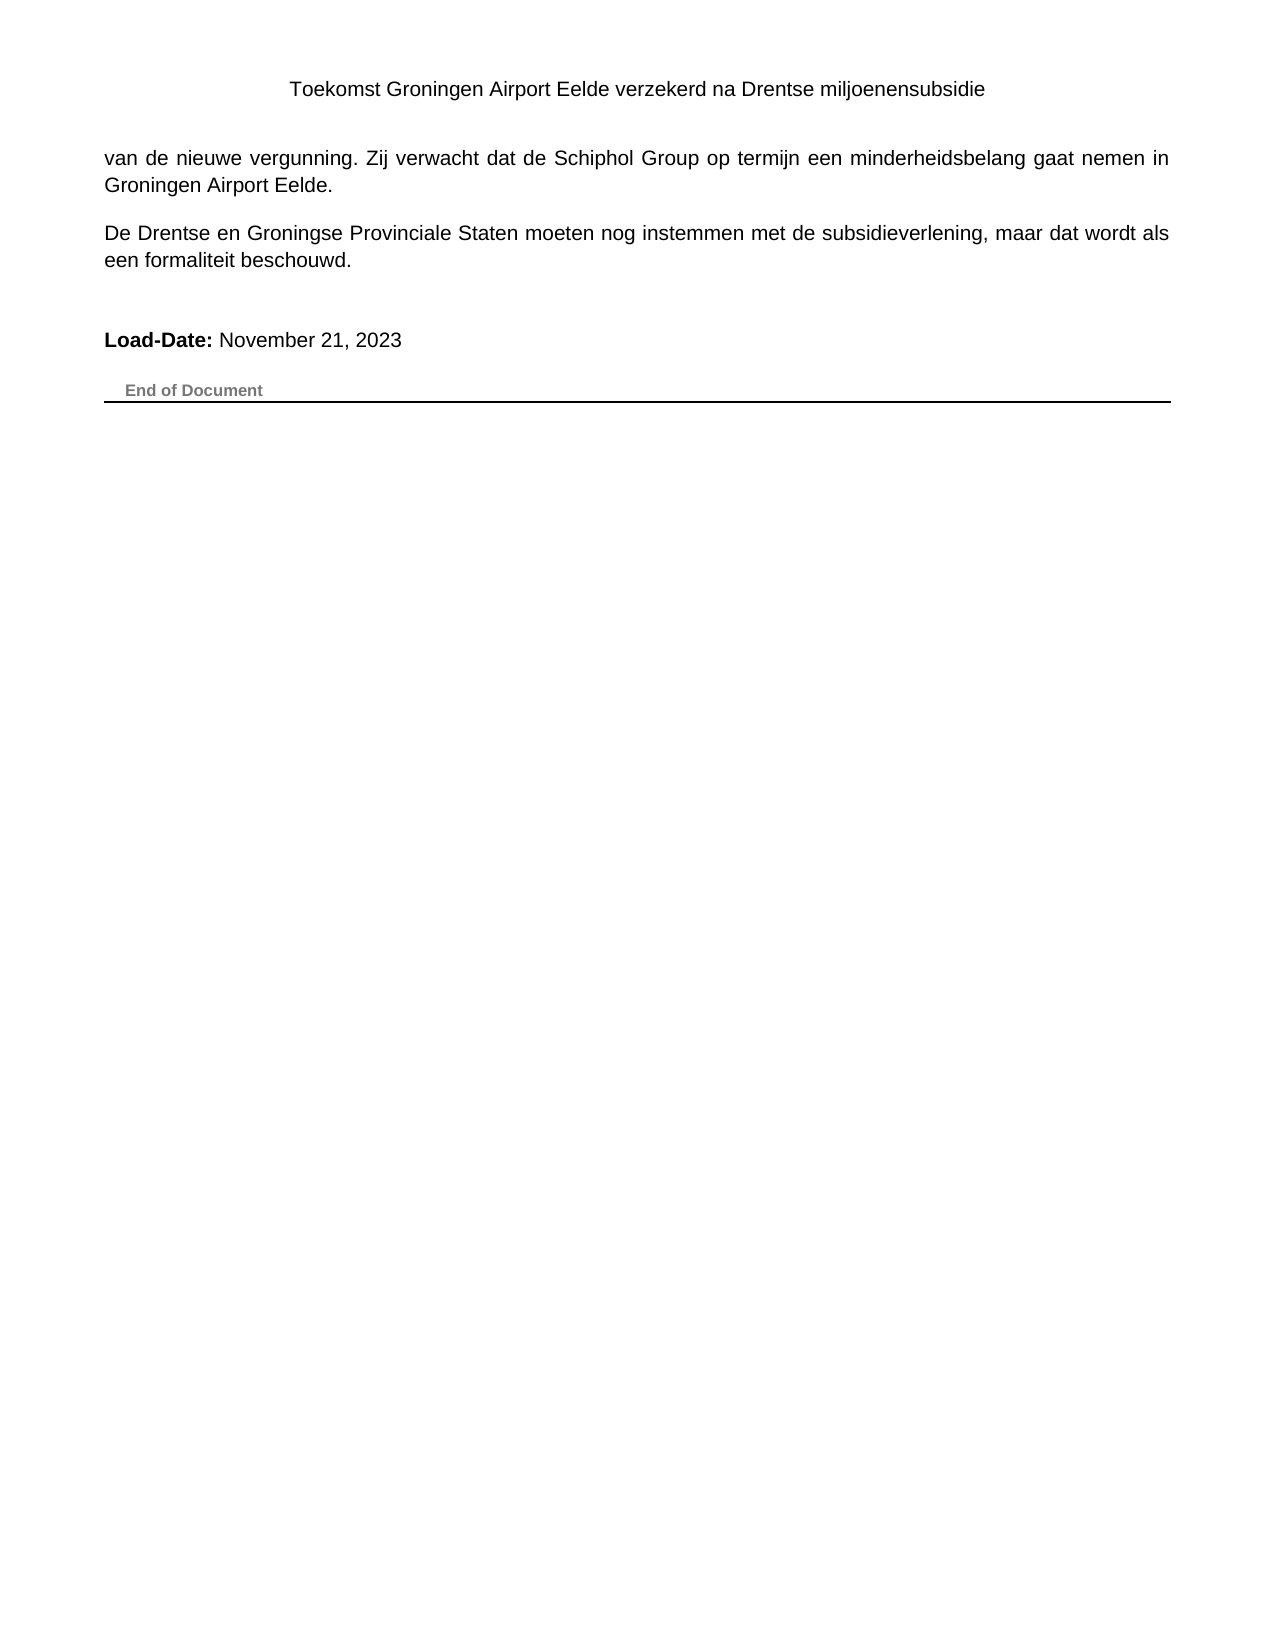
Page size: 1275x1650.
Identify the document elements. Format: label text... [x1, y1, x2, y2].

text Load-Date: November 21, 2023 [104, 296, 1171, 352]
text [104, 142, 1171, 196]
text End of Document [125, 381, 1171, 400]
text De Drentse en Groningse Provinciale Staten moeten nog instemmen met de subsidieverlening, maar dat wordt als een formaliteit beschouwd. [104, 217, 1171, 271]
